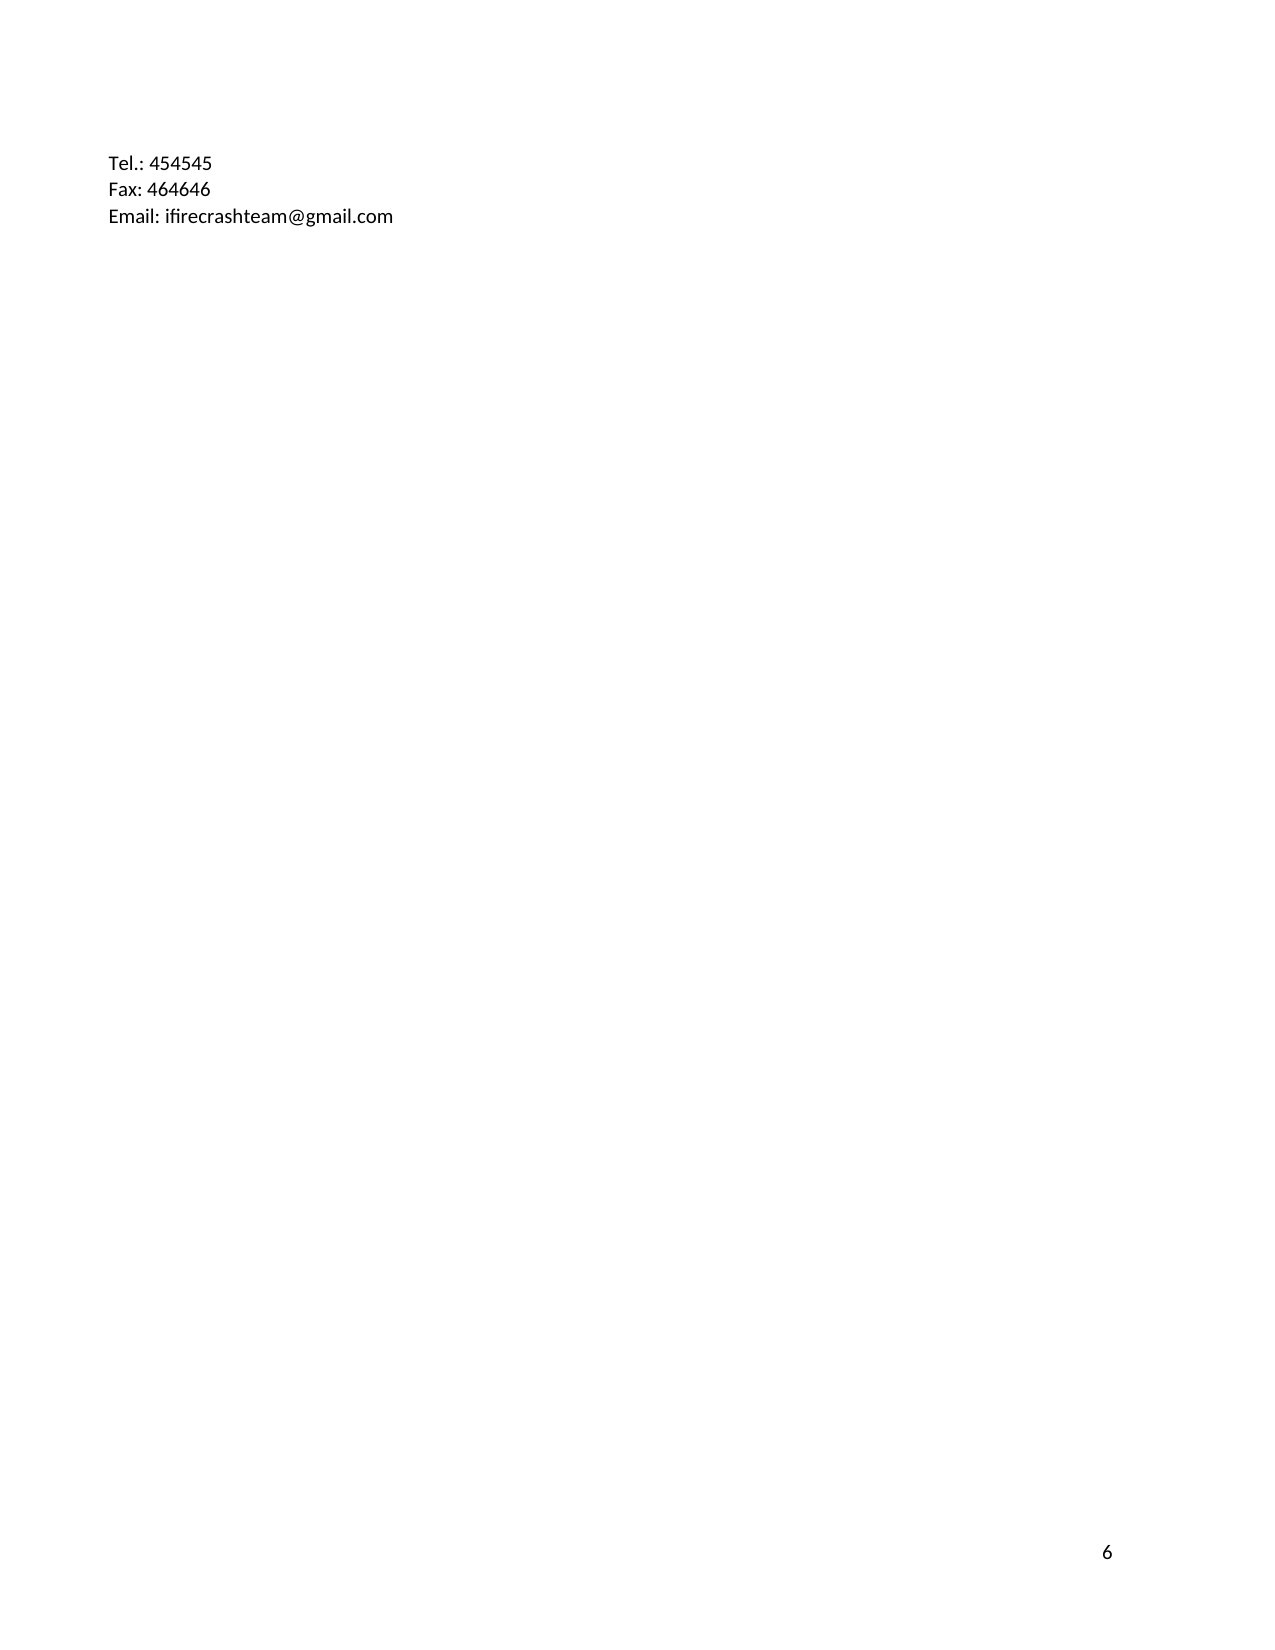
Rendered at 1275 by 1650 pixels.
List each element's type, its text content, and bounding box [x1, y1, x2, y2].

text Fax: 464646 [108, 177, 1064, 202]
text Email: ifirecrashteam@gmail.com [108, 203, 1064, 229]
text Tel.: 454545 [108, 150, 1064, 175]
